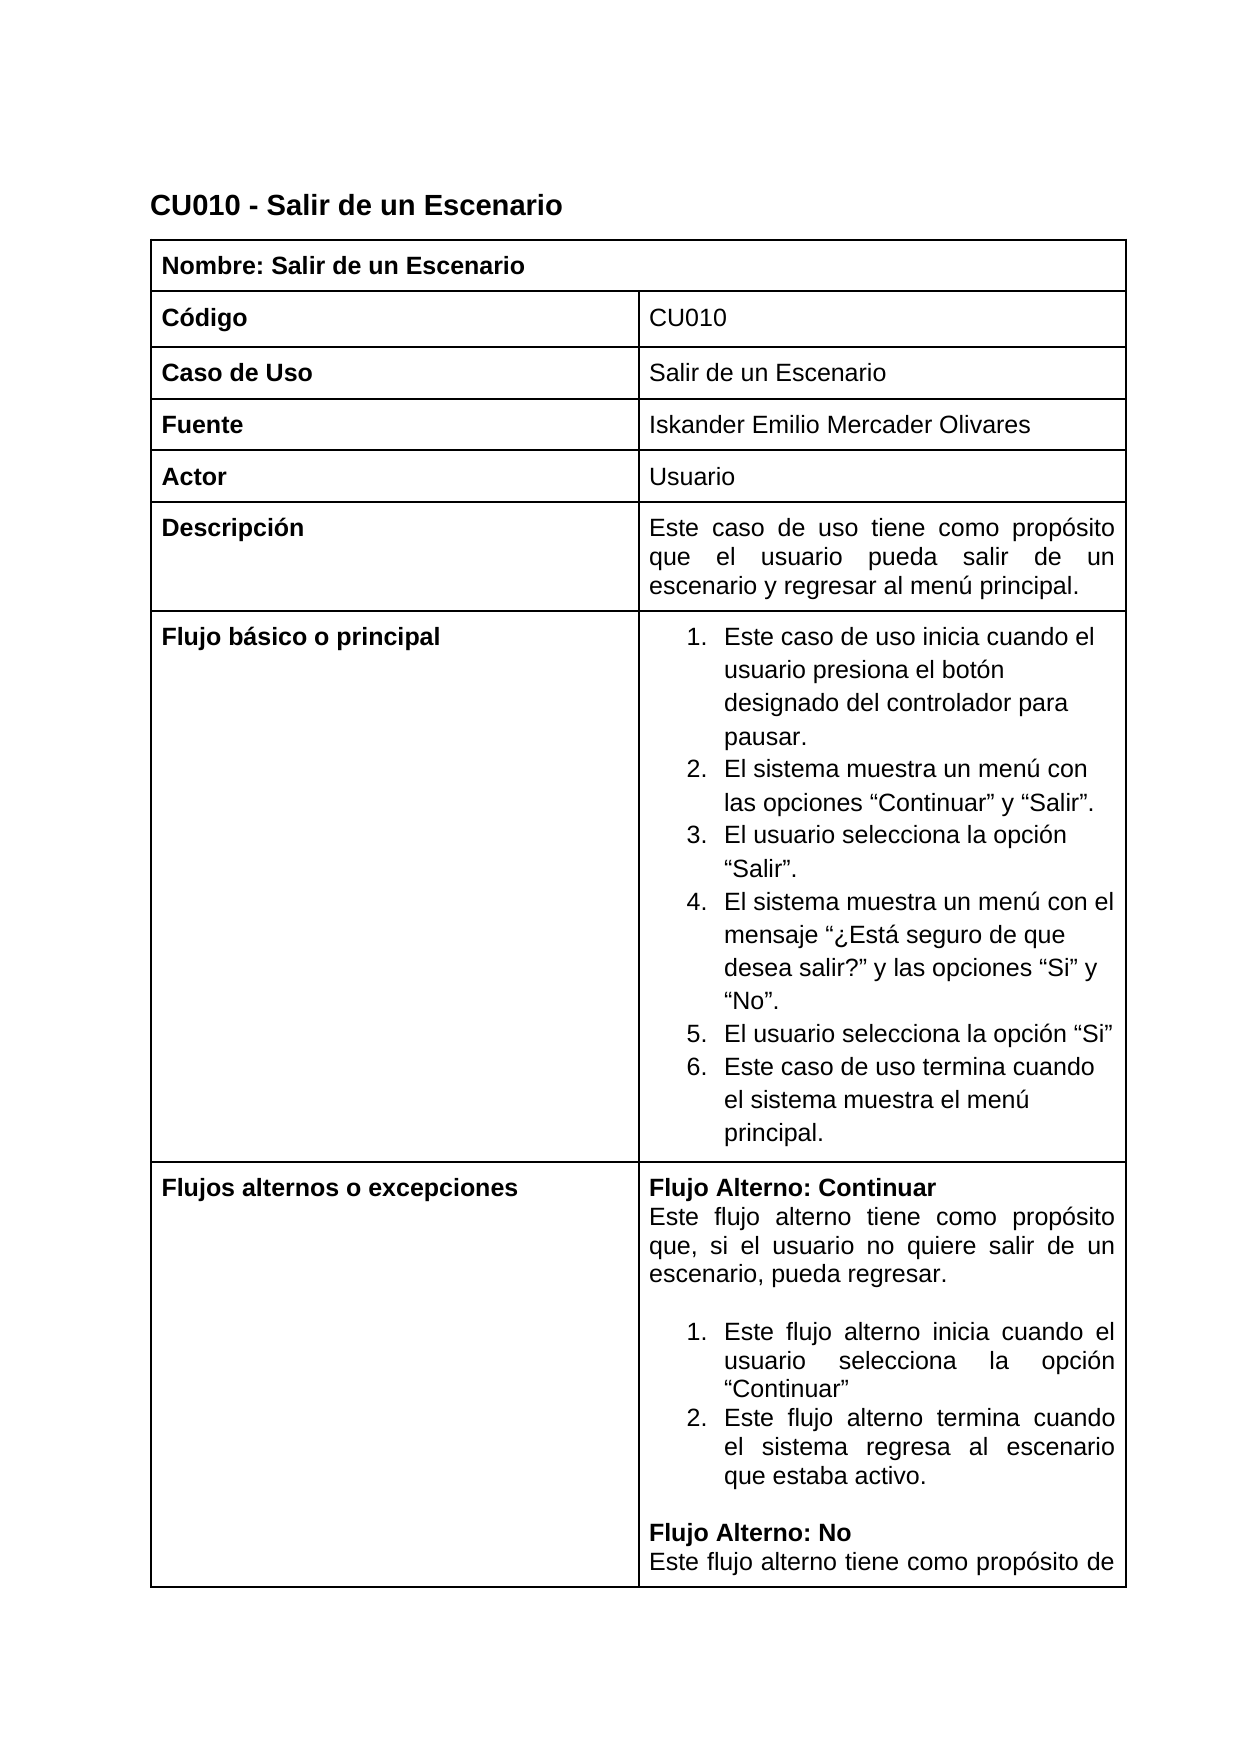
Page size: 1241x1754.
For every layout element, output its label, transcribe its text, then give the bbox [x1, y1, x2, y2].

table_cell Este caso de uso tiene como propósito que el usuario pueda salir de un escenario y regresar al menú principal. [640, 503, 1125, 610]
table_cell Actor [152, 451, 638, 501]
table_header Nombre: Salir de un Escenario [152, 241, 1125, 290]
table_cell Usuario [640, 451, 1125, 501]
table_cell Flujo básico o principal [152, 612, 638, 1161]
table_cell Caso de Uso [152, 348, 638, 397]
subtitle CU010 - Salir de un Escenario [150, 187, 1090, 221]
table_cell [152, 1163, 638, 1586]
table_cell Este caso de uso inicia cuando el usuario presiona el botón designado del controlador para pausar. El sistema muestra un menú con las opciones “Continuar” y “Salir”. El usuario selecciona la opción “Salir”. El sistema muestra un menú con el mensaje “¿Está seguro de que desea salir?” y las opciones “Si” y “No”. El usuario selecciona la opción “Si” Este caso de uso termina cuando el sistema muestra el menú principal. [640, 612, 1125, 1161]
table_cell Fuente [152, 400, 638, 449]
table_cell Iskander Emilio Mercader Olivares [640, 400, 1125, 449]
table_cell Código [152, 292, 638, 346]
table_cell CU010 [640, 292, 1125, 346]
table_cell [640, 1163, 1125, 1586]
table_cell Salir de un Escenario [640, 348, 1125, 397]
table_cell Descripción [152, 503, 638, 610]
